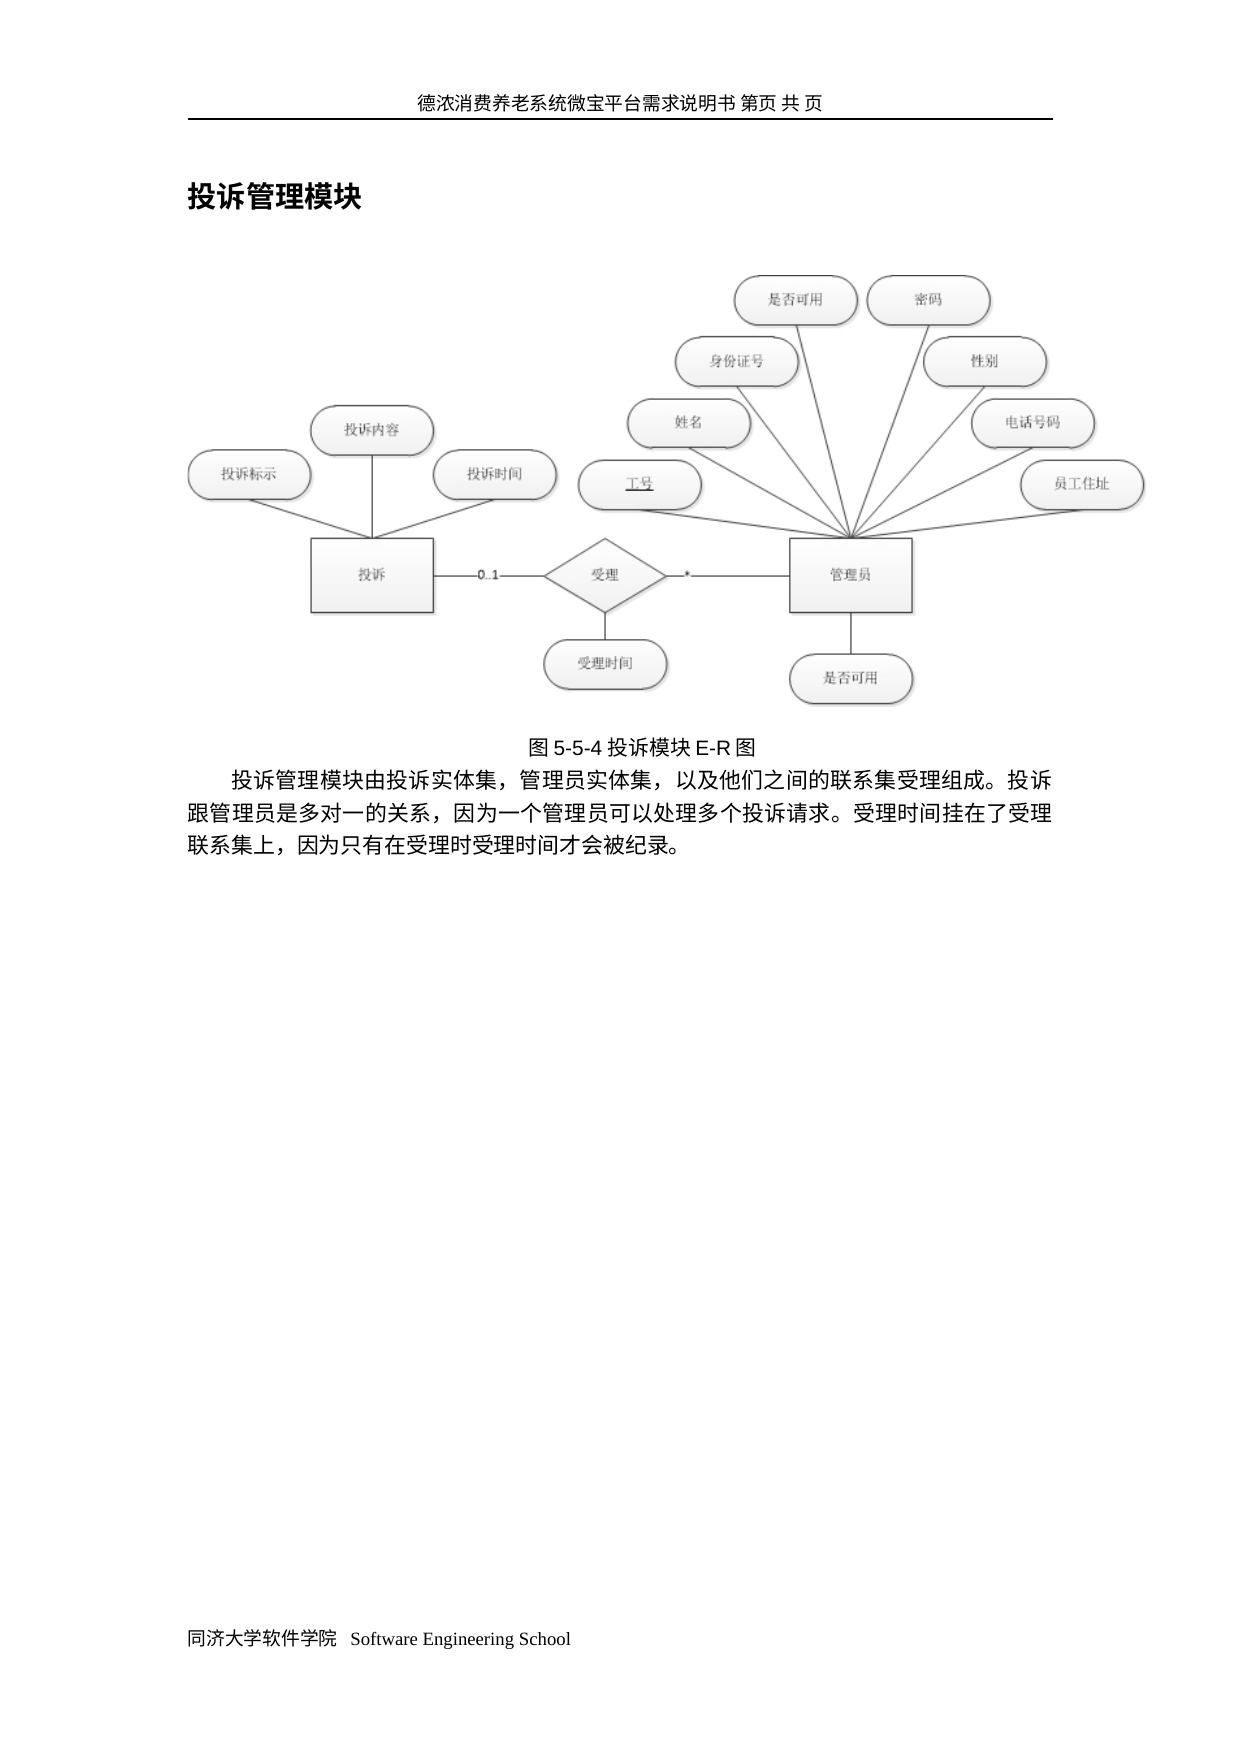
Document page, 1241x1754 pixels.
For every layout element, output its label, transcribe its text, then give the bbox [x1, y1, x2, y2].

picture [187, 275, 1147, 707]
text 投诉管理模块由投诉实体集，管理员实体集，以及他们之间的联系集受理组成。投诉跟管理员是多对一的关系，因为一个管理员可以处理多个投诉请求。受理时间挂在了受理联系集上，因为只有在受理时受理时间才会被纪录。 [187, 763, 1053, 860]
subtitle 投诉管理模块 [187, 162, 1053, 227]
